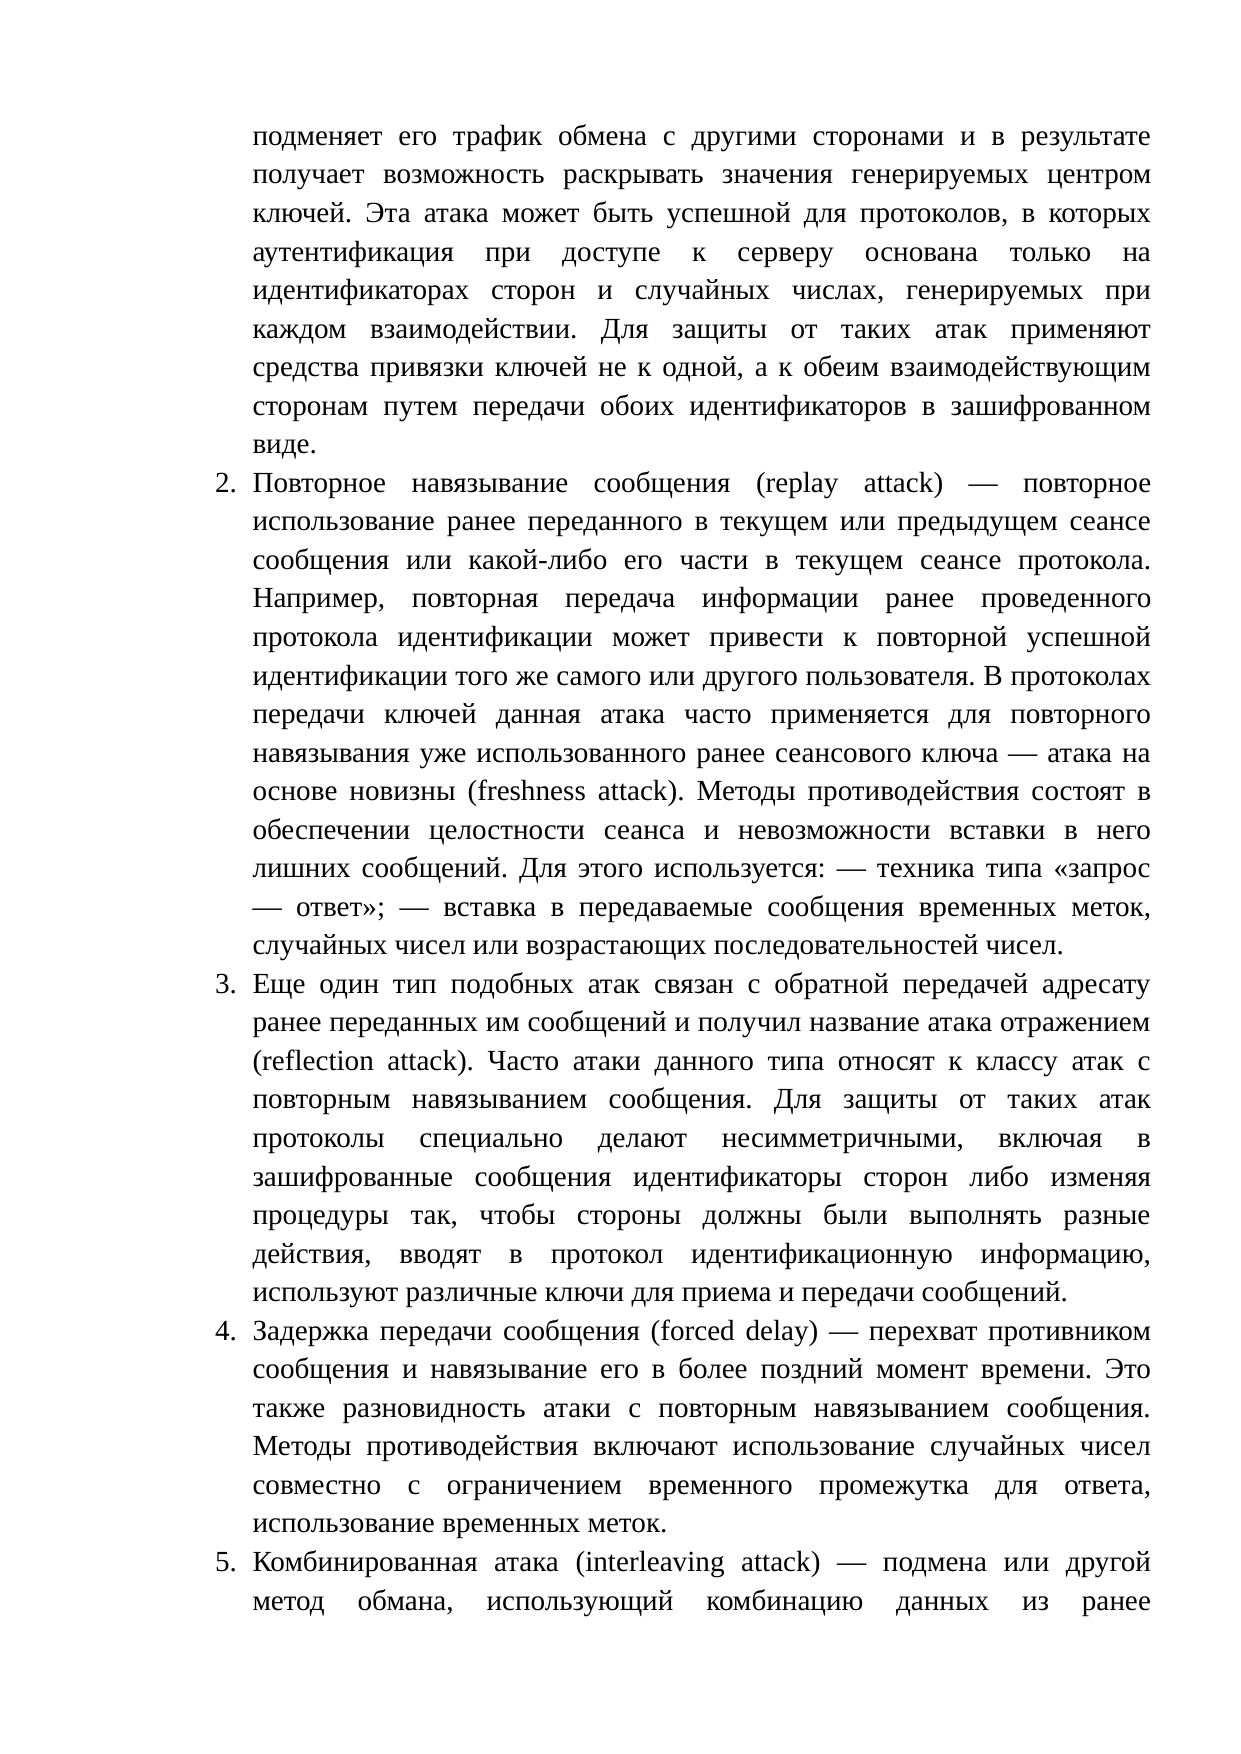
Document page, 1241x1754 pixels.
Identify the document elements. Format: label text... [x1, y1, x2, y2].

list Повторное навязывание сообщения (replay attack) — повторное использование ранее переданного в текущем или предыдущем сеансе сообщения или какой-либо его части в текущем сеансе протокола. Например, повторная передача информации ранее проведенного протокола идентификации может привести к повторной успешной идентификации того же самого или другого пользователя. В протоколах передачи ключей данная атака часто применяется для повторного навязывания уже использованного ранее сеансового ключа — атака на основе новизны (freshness attack). Методы противодействия состоят в обеспечении целостности сеанса и невозможности вставки в него лишних сообщений. Для этого используется: — техника типа «запрос — ответ»; — вставка в передаваемые сообщения временных меток, случайных чисел или возрастающих последовательностей чисел. [215, 465, 1152, 961]
list Еще один тип подобных атак связан с обратной передачей адресату ранее переданных им сообщений и получил название атака отражением (reflection attack). Часто атаки данного типа относят к классу атак с повторным навязыванием сообщения. Для защиты от таких атак протоколы специально делают несимметричными, включая в зашифрованные сообщения идентификаторы сторон либо изменяя процедуры так, чтобы стороны должны были выполнять разные действия, вводят в протокол идентификационную информацию, используют различные ключи для приема и передачи сообщений. [215, 966, 1152, 1308]
list Задержка передачи сообщения (forced delay) — перехват противником сообщения и навязывание его в более поздний момент времени. Это также разновидность атаки с повторным навязыванием сообщения. Методы противодействия включают использование случайных чисел совместно с ограничением временного промежутка для ответа, использование временных меток. [215, 1313, 1152, 1539]
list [215, 118, 1152, 460]
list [215, 1544, 1152, 1616]
